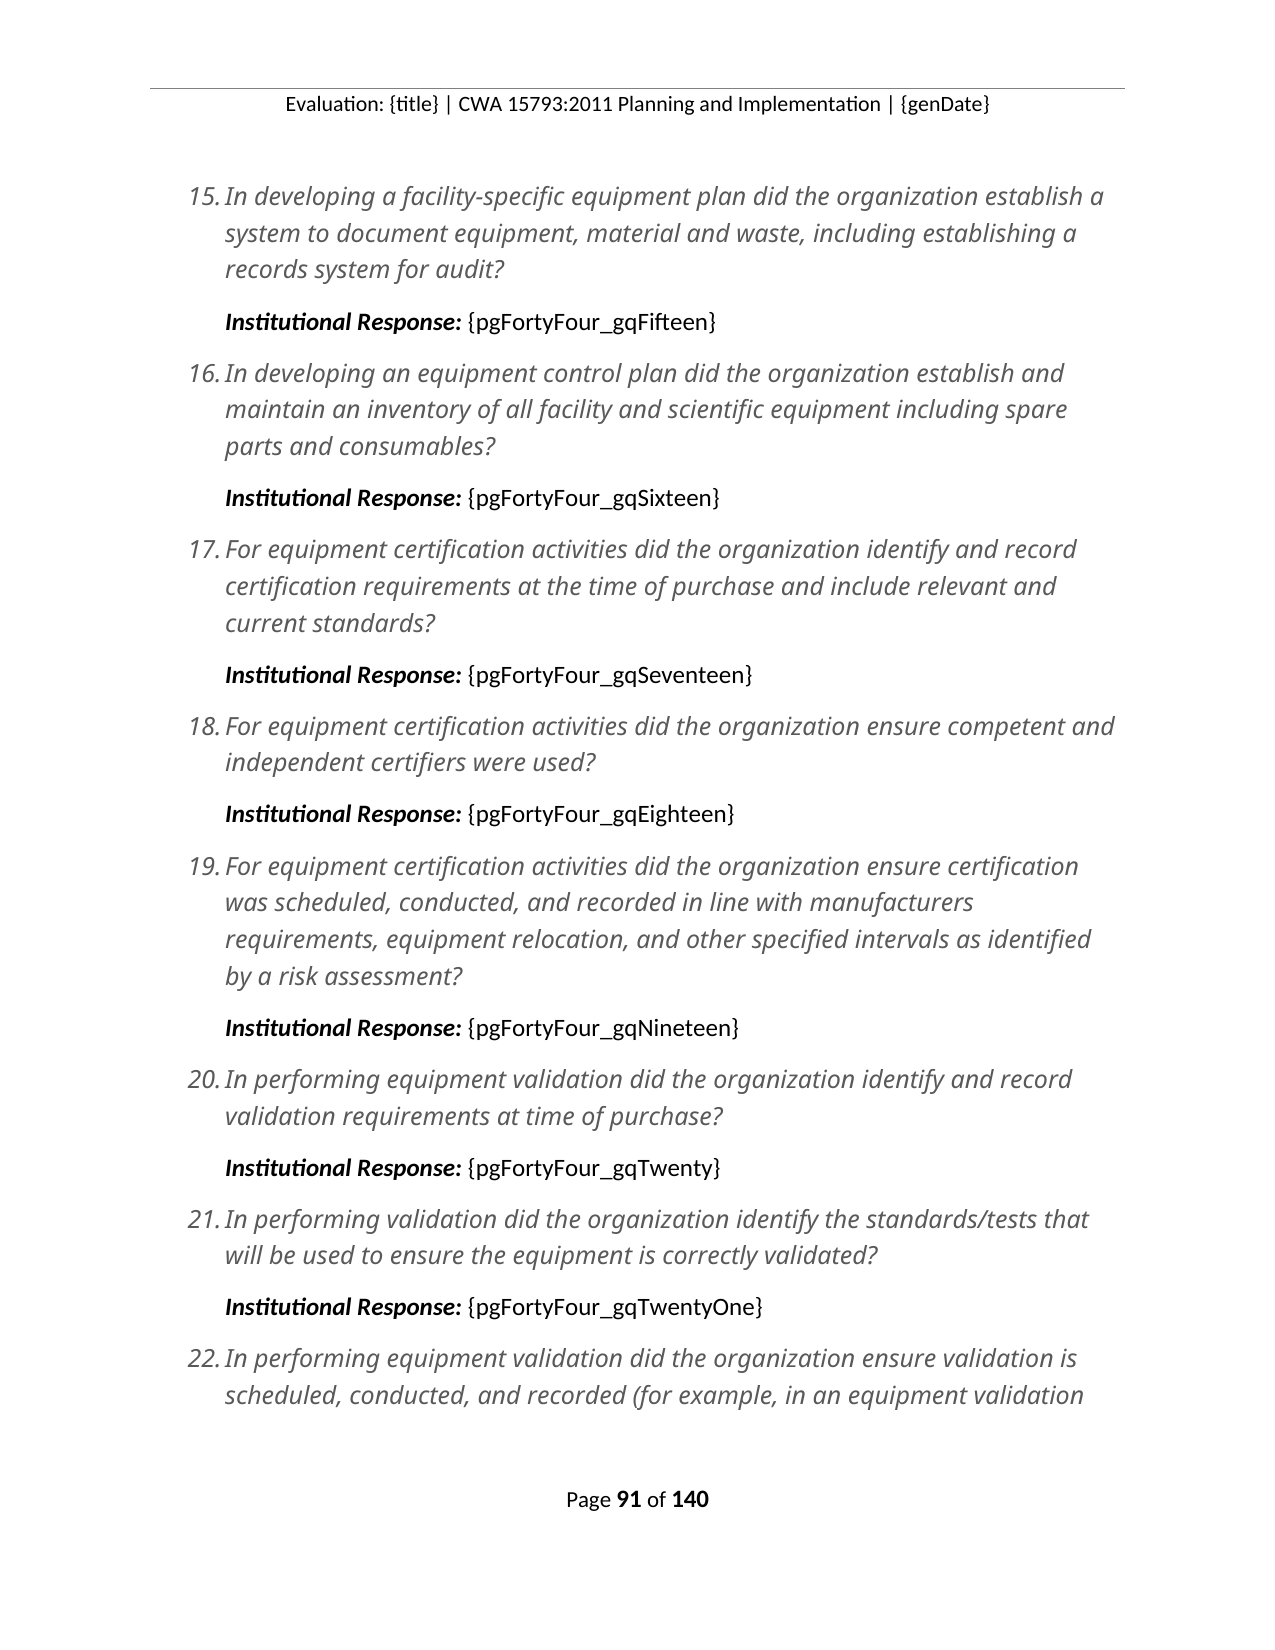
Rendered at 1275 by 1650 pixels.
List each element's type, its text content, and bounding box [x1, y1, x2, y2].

text Institutional Response: {pgFortyFour_gqTwenty} [225, 1152, 1125, 1182]
text Institutional Response: {pgFortyFour_gqSeventeen} [225, 659, 1125, 689]
list For equipment certification activities did the organization identify and record certification requirements at the time of purchase and include relevant and current standards? [187, 532, 1125, 639]
list For equipment certification activities did the organization ensure competent and independent certifiers were used? [187, 708, 1125, 779]
list In performing equipment validation did the organization identify and record validation requirements at time of purchase? [187, 1061, 1125, 1132]
list In performing validation did the organization identify the standards/tests that will be used to ensure the equipment is correctly validated? [187, 1201, 1125, 1272]
list In developing a facility-specific equipment plan did the organization establish a system to document equipment, material and waste, including establishing a records system for audit? [187, 179, 1125, 286]
list In developing an equipment control plan did the organization establish and maintain an inventory of all facility and scientific equipment including spare parts and consumables? [187, 355, 1125, 463]
text Institutional Response: {pgFortyFour_gqTwentyOne} [225, 1291, 1125, 1322]
text Institutional Response: {pgFortyFour_gqFifteen} [225, 306, 1125, 336]
text Institutional Response: {pgFortyFour_gqSixteen} [225, 482, 1125, 513]
list For equipment certification activities did the organization ensure certification was scheduled, conducted, and recorded in line with manufacturers requirements, equipment relocation, and other specified intervals as identified by a risk assessment? [187, 848, 1125, 992]
text Institutional Response: {pgFortyFour_gqNineteen} [225, 1012, 1125, 1042]
text Institutional Response: {pgFortyFour_gqEighteen} [225, 798, 1125, 829]
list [187, 1341, 1125, 1412]
